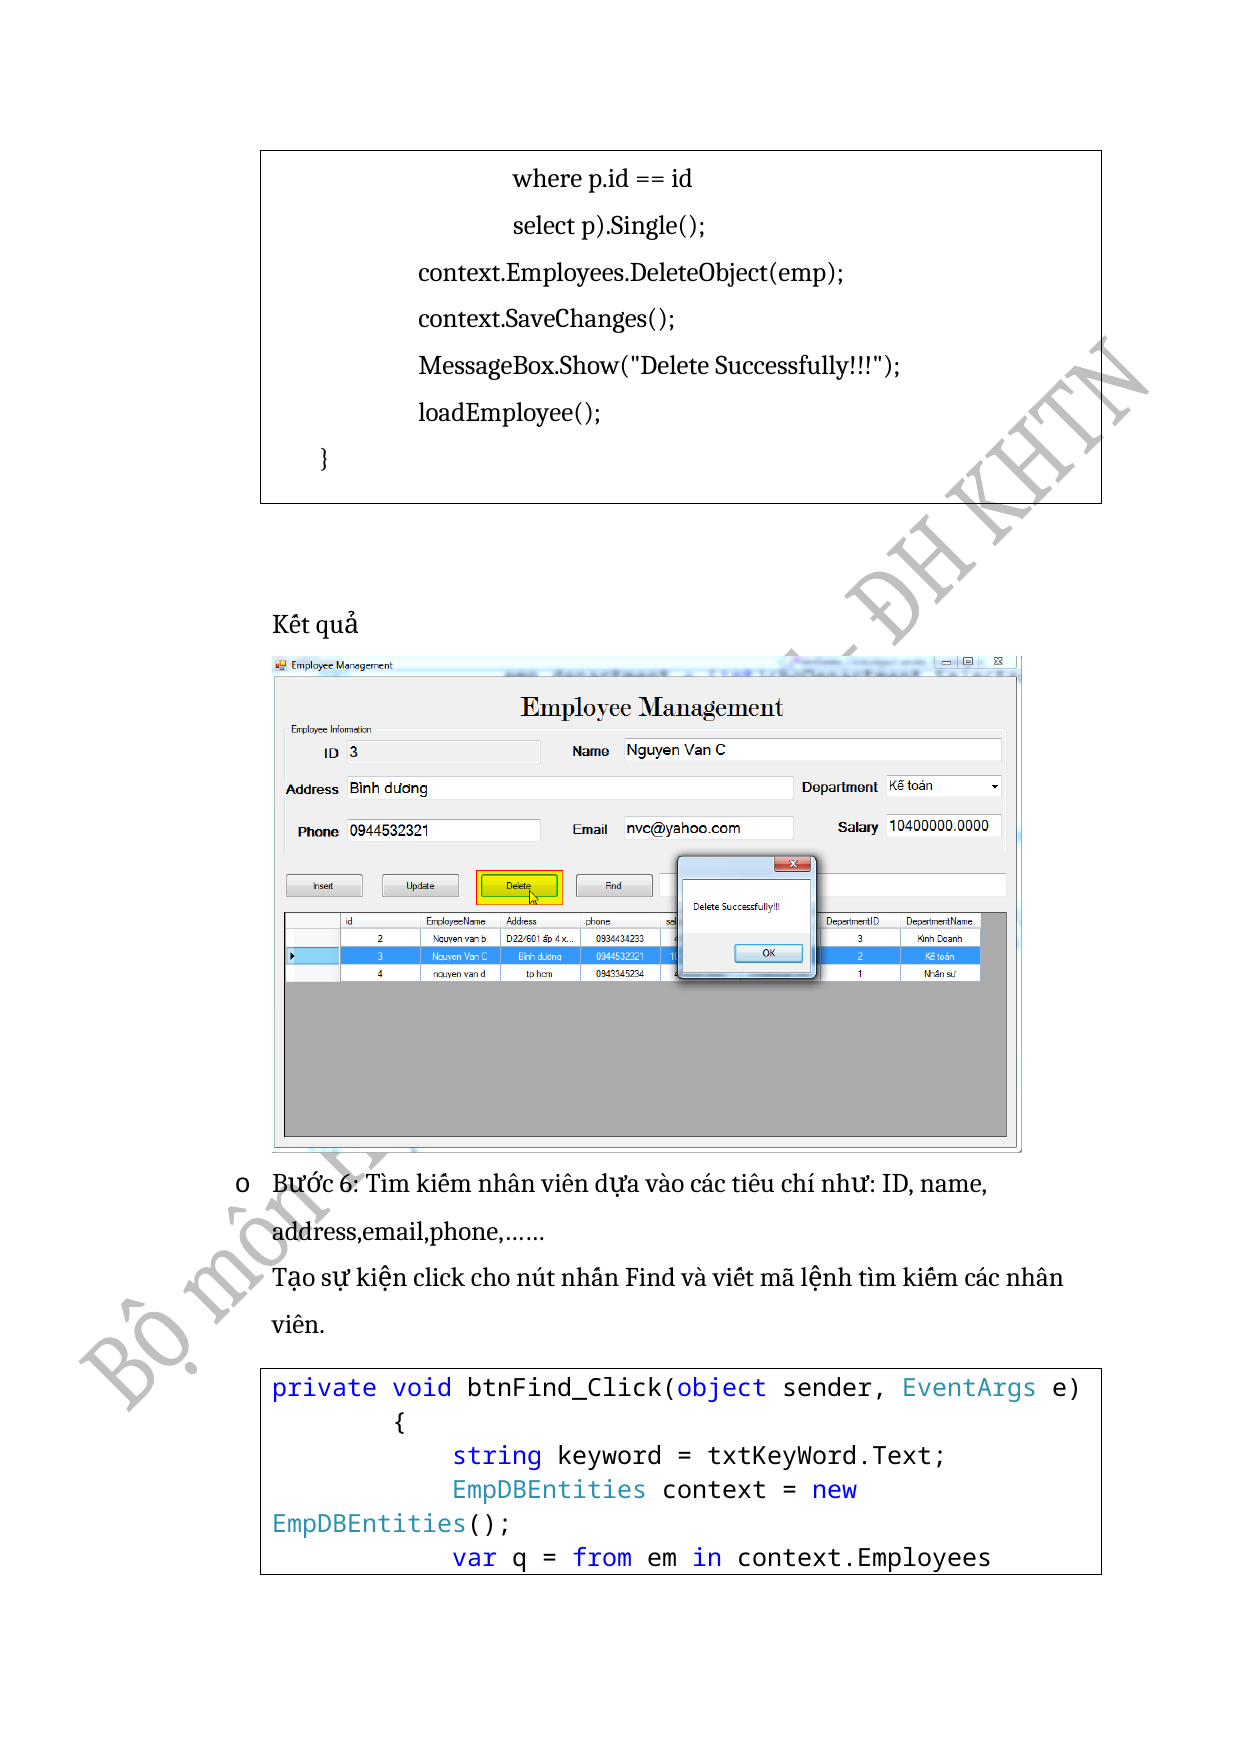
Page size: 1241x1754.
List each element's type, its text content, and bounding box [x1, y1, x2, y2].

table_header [261, 1369, 1101, 1574]
list Bước 6: Tìm kiếm nhân viên dựa vào các tiêu chí như: ID, name, address,email,phone,…… [234, 1168, 1090, 1247]
list Kết quả [272, 609, 1090, 641]
list Tạo sự kiện click cho nút nhấn Find và viết mã lệnh tìm kiếm các nhân viên. [272, 1262, 1090, 1340]
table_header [261, 151, 1101, 503]
picture [271, 656, 1022, 1153]
